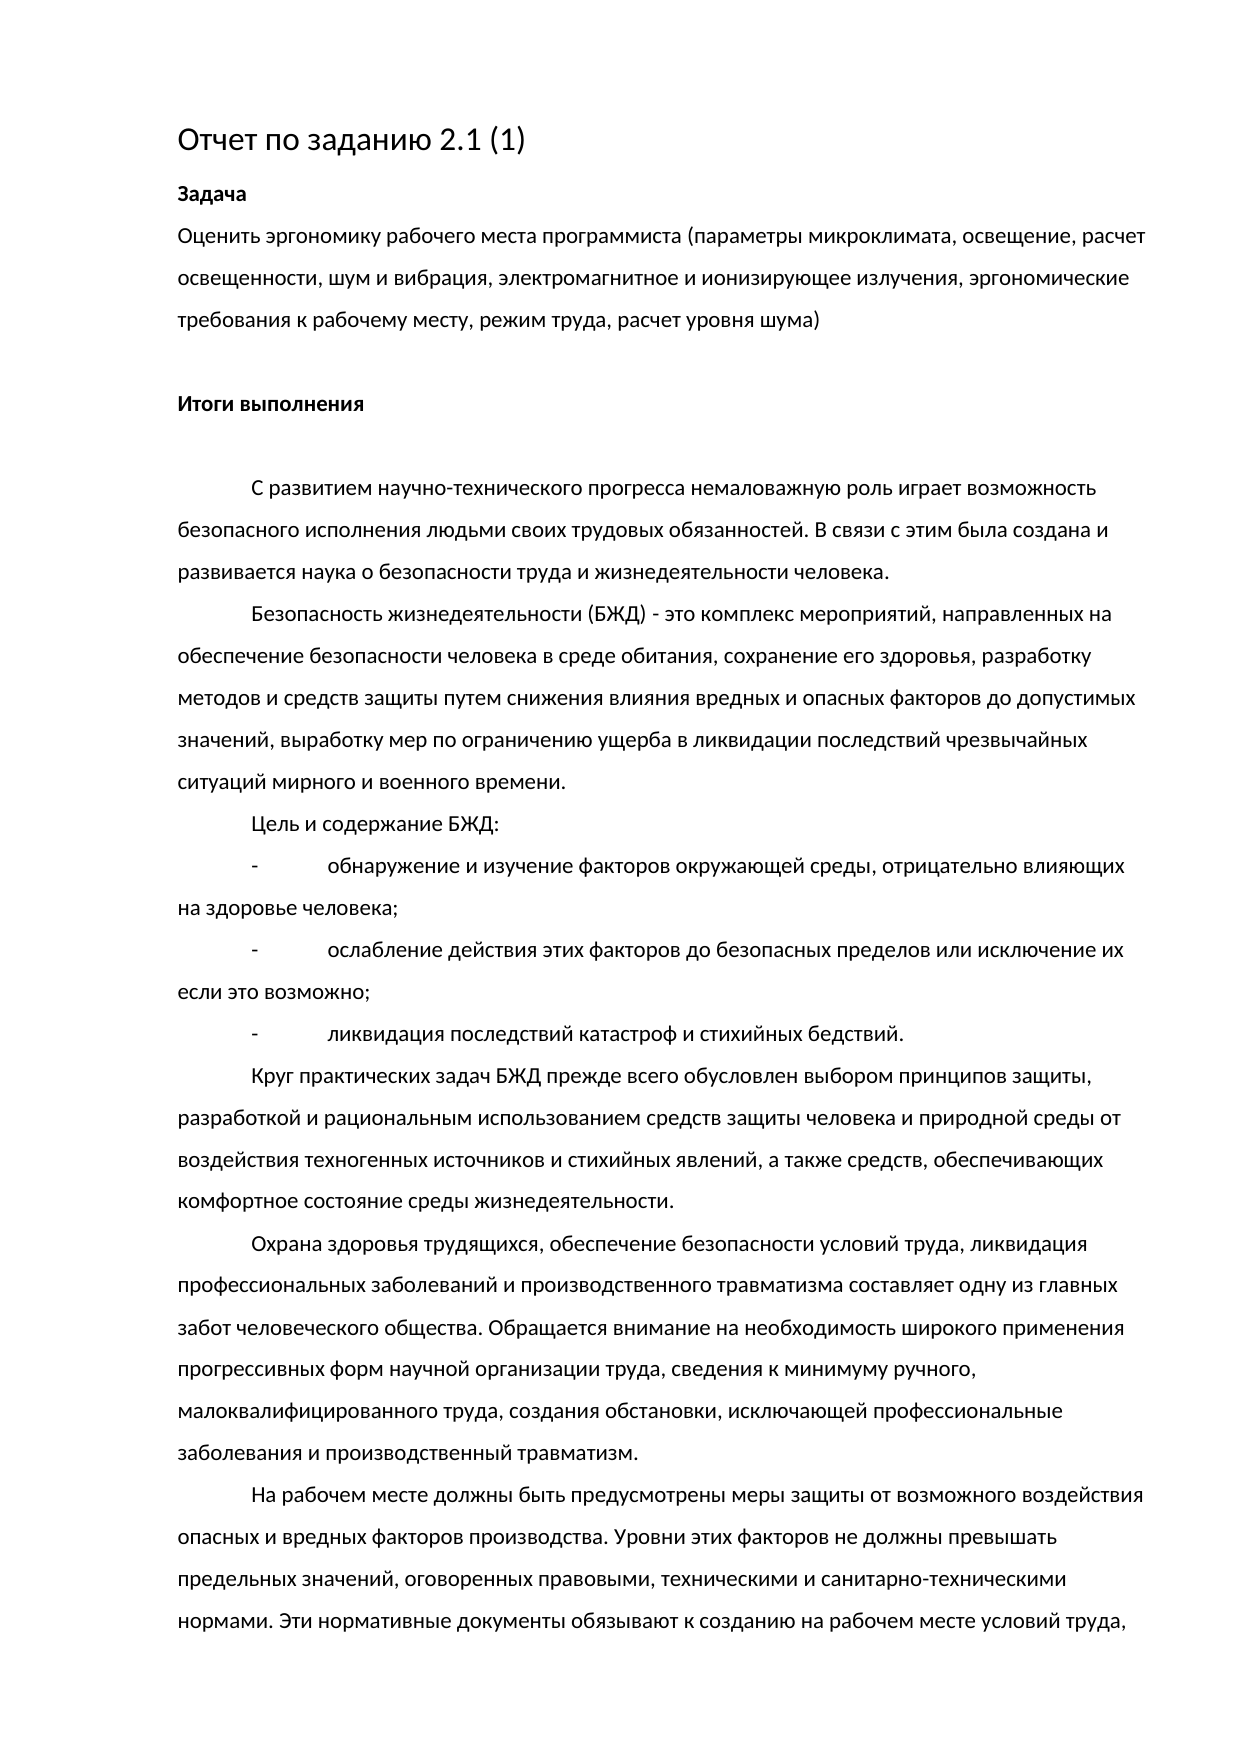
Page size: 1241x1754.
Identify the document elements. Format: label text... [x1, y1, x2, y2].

text Итоги выполнения [177, 389, 1152, 417]
text Круг практических задач БЖД прежде всего обусловлен выбором принципов защиты, разработкой и рациональным использованием средств защиты человека и природной среды от воздействия техногенных источников и стихийных явлений, а также средств, обеспечивающих комфортное состояние среды жизнедеятельности. [177, 1061, 1152, 1215]
text Задача [177, 179, 1152, 207]
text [177, 1481, 1152, 1634]
list обнаружение и изучение факторов окружающей среды, отрицательно влияющих на здоровье человека; [177, 851, 1152, 921]
text Оценить эргономику рабочего места программиста (параметры микроклимата, освещение, расчет освещенности, шум и вибрация, электромагнитное и ионизирующее излучения, эргономические требования к рабочему месту, режим труда, расчет уровня шума) [177, 221, 1152, 333]
text Охрана здоровья трудящихся, обеспечение безопасности условий труда, ликвидация профессиональных заболеваний и производственного травматизма составляет одну из главных забот человеческого общества. Обращается внимание на необходимость широкого применения прогрессивных форм научной организации труда, сведения к минимуму ручного, малоквалифицированного труда, создания обстановки, исключающей профессиональные заболевания и производственный травматизм. [177, 1229, 1152, 1467]
text Цель и содержание БЖД: [177, 809, 1152, 837]
text Отчет по заданию 2.1 (1) [177, 118, 1152, 159]
text Безопасность жизнедеятельности (БЖД) - это комплекс мероприятий, направленных на обеспечение безопасности человека в среде обитания, сохранение его здоровья, разработку методов и средств защиты путем снижения влияния вредных и опасных факторов до допустимых значений, выработку мер по ограничению ущерба в ликвидации последствий чрезвычайных ситуаций мирного и военного времени. [177, 599, 1152, 795]
list ликвидация последствий катастроф и стихийных бедствий. [177, 1019, 1152, 1047]
text С развитием научно-технического прогресса немаловажную роль играет возможность безопасного исполнения людьми своих трудовых обязанностей. В связи с этим была создана и развивается наука о безопасности труда и жизнедеятельности человека. [177, 473, 1152, 585]
list ослабление действия этих факторов до безопасных пределов или исключение их если это возможно; [177, 935, 1152, 1005]
